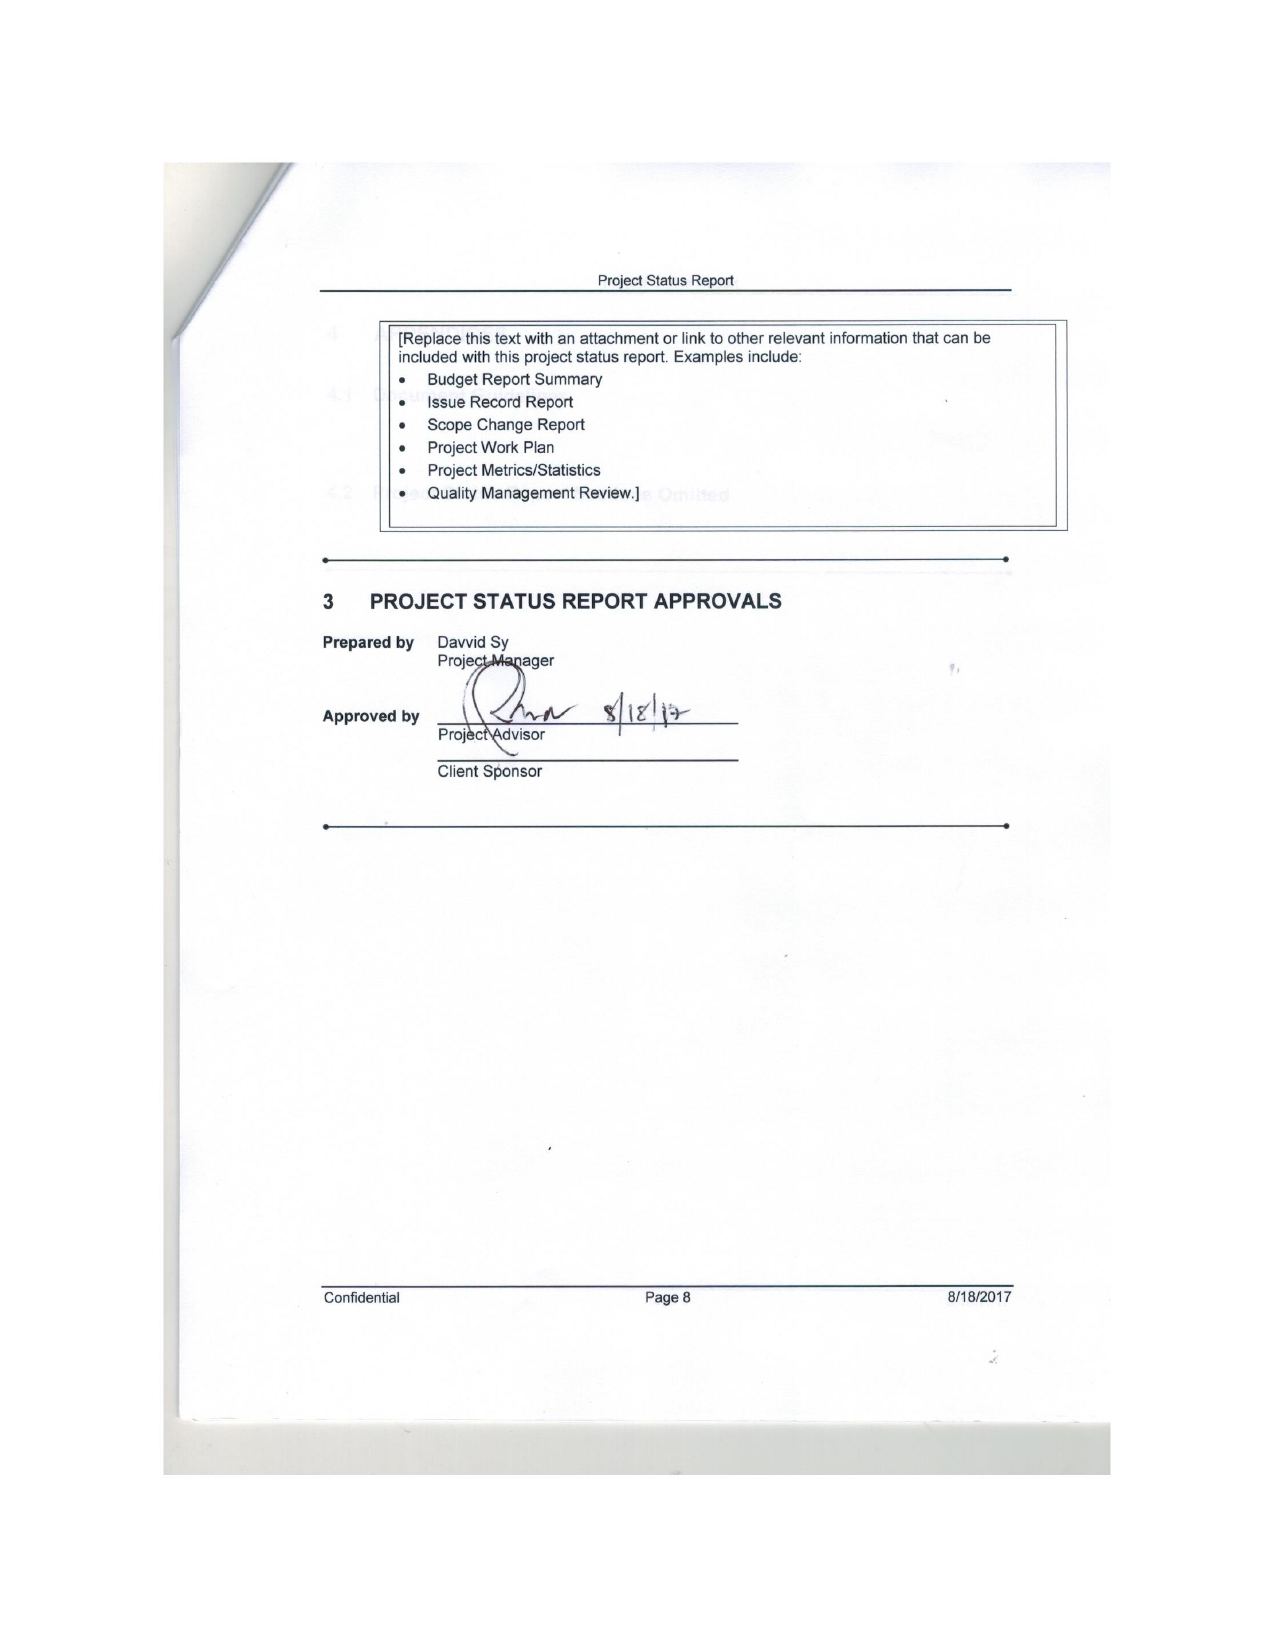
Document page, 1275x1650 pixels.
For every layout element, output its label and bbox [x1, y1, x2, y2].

picture [150, 149, 1124, 1489]
